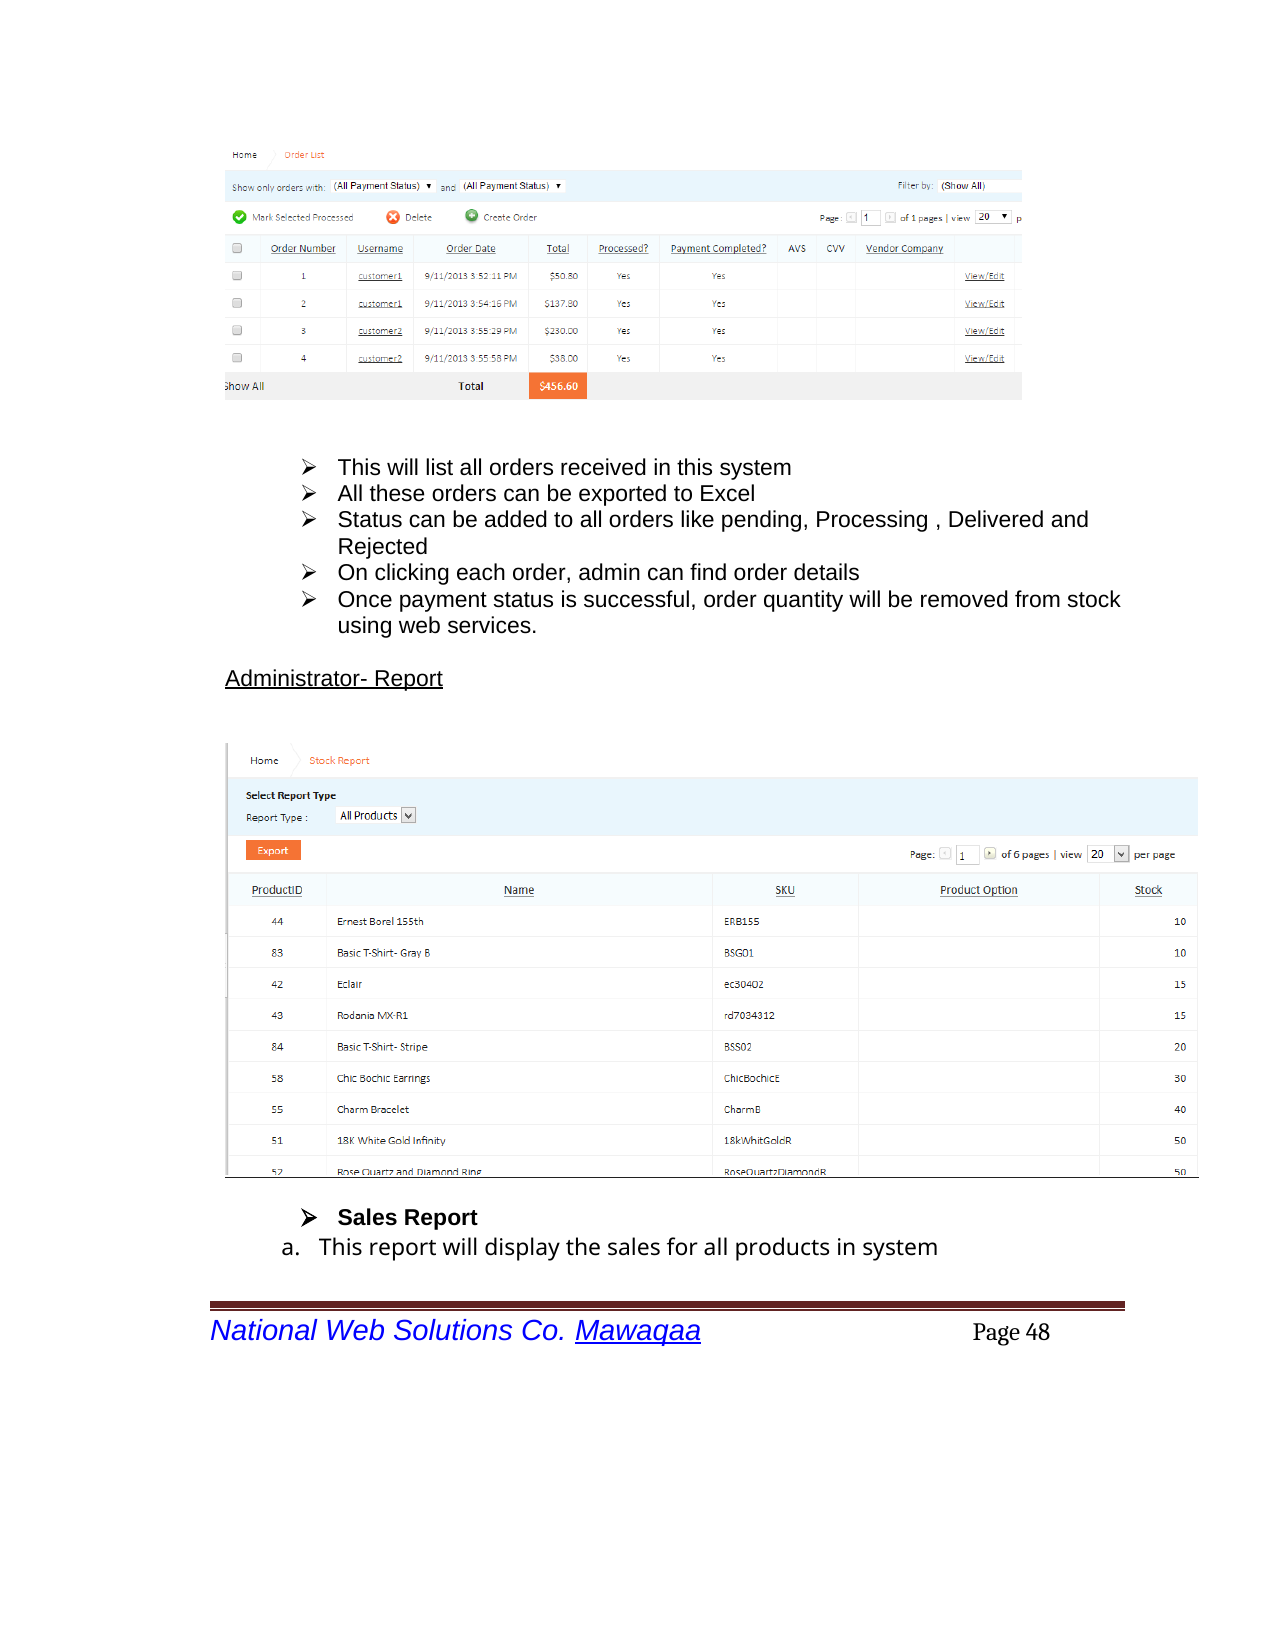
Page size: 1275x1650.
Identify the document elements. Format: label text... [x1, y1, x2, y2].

picture [225, 150, 1022, 401]
list Status can be added to all orders like pending, Processing , Delivered and Rejected [300, 506, 1125, 559]
list This report will display the sales for all products in system [281, 1231, 1125, 1262]
list On clicking each order, admin can find order details [300, 559, 1125, 586]
list Sales Report [300, 1204, 1125, 1231]
list All these orders can be exported to Excel [300, 480, 1125, 506]
picture [225, 743, 1199, 1178]
list This will list all orders received in this system [300, 454, 1125, 480]
text Administrator- Report [150, 664, 1125, 691]
list Once payment status is successful, order quantity will be removed from stock using web services. [300, 586, 1125, 638]
